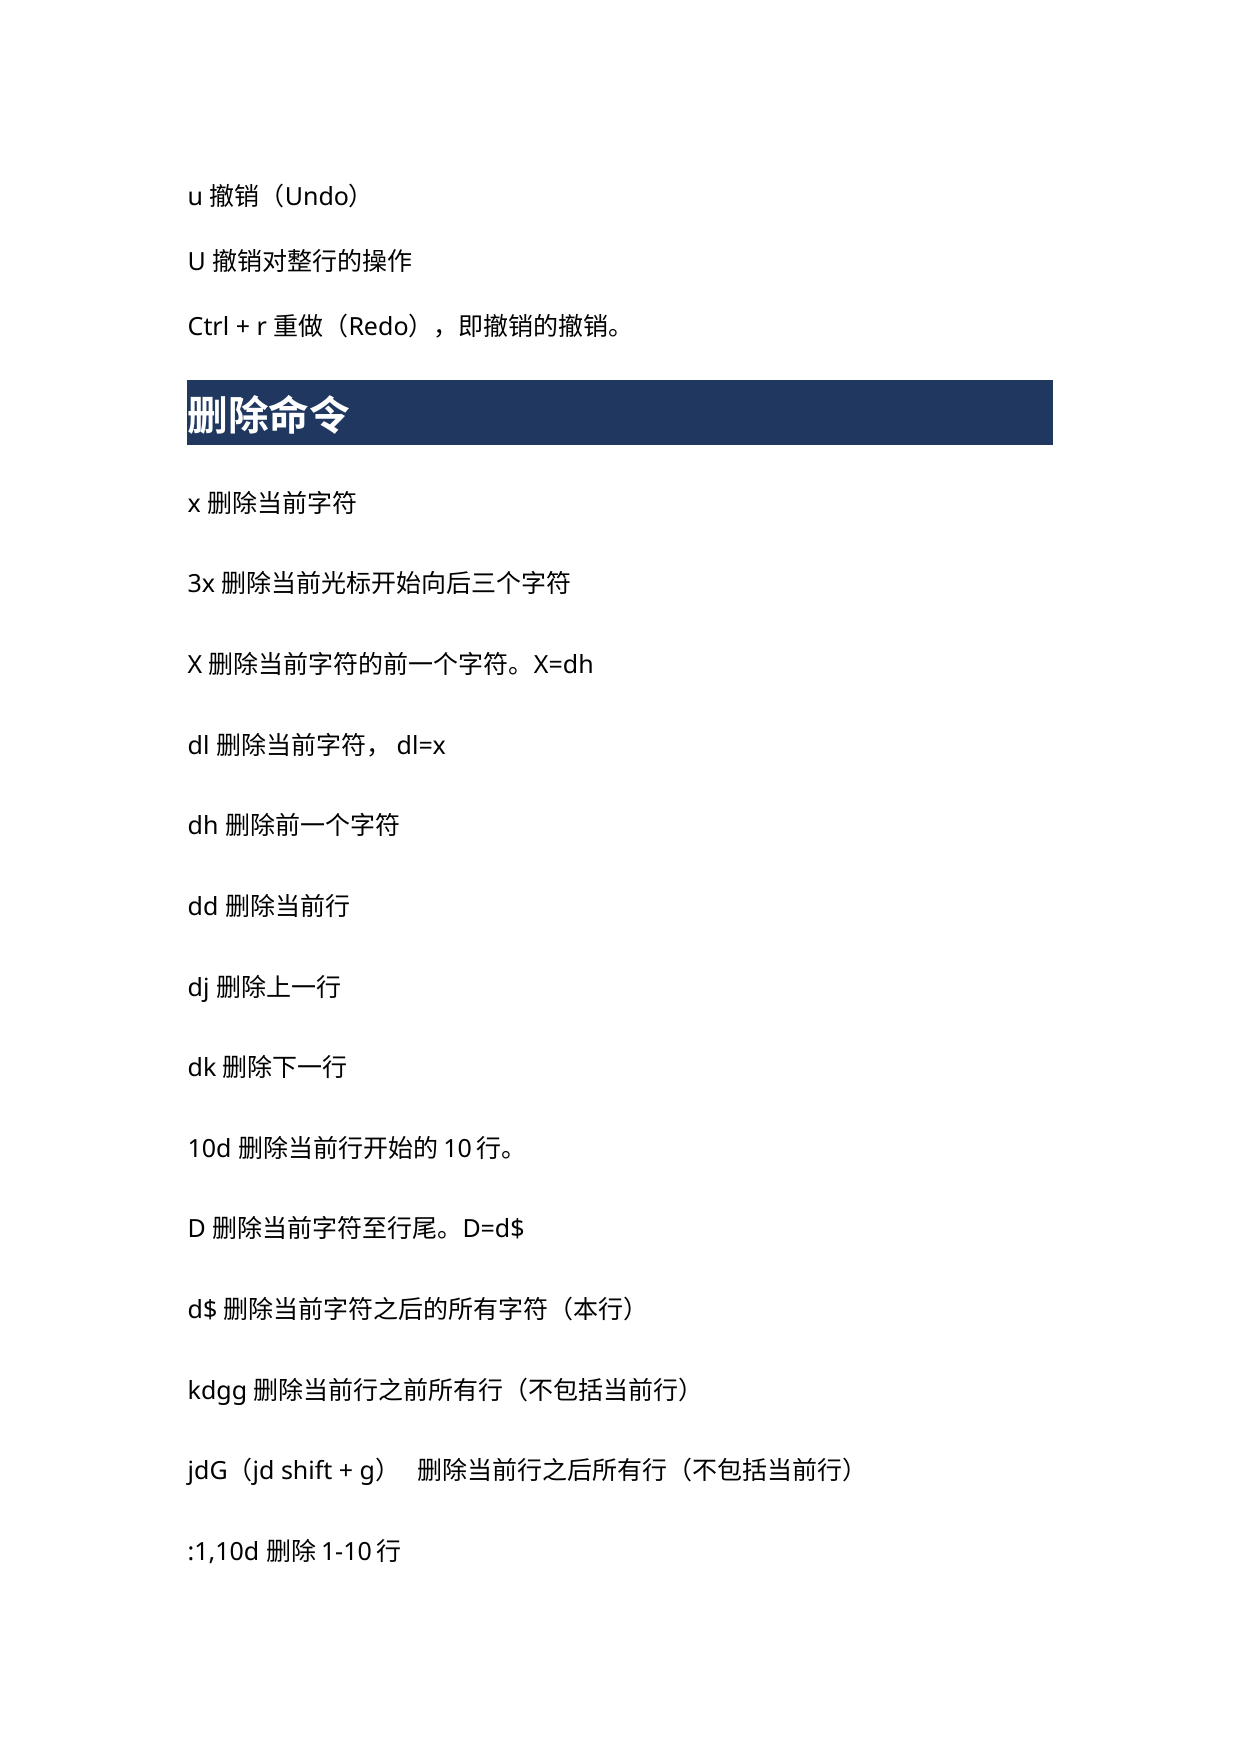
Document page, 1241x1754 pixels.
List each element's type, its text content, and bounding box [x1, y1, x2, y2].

text u 撤销（Undo） U 撤销对整行的操作 Ctrl + r 重做（Redo），即撤销的撤销。 [187, 162, 1053, 357]
text X 删除当前字符的前一个字符。X=dh [187, 630, 1053, 695]
text dk 删除下一行 [187, 1033, 1053, 1098]
text :1,10d 删除1-10行 [187, 1517, 1053, 1582]
text 3x 删除当前光标开始向后三个字符 [187, 549, 1053, 614]
text 10d 删除当前行开始的10行。 [187, 1114, 1053, 1179]
text d$ 删除当前字符之后的所有字符（本行） [187, 1275, 1053, 1340]
text 删除命令 [187, 380, 1053, 445]
text dh 删除前一个字符 [187, 791, 1053, 856]
text kdgg 删除当前行之前所有行（不包括当前行） [187, 1356, 1053, 1421]
text dd 删除当前行 [187, 872, 1053, 937]
text dj 删除上一行 [187, 953, 1053, 1018]
text dl 删除当前字符， dl=x [187, 711, 1053, 776]
text x 删除当前字符 [187, 469, 1053, 534]
text jdG（jd shift + g） 删除当前行之后所有行（不包括当前行） [187, 1436, 1053, 1501]
text D 删除当前字符至行尾。D=d$ [187, 1194, 1053, 1259]
